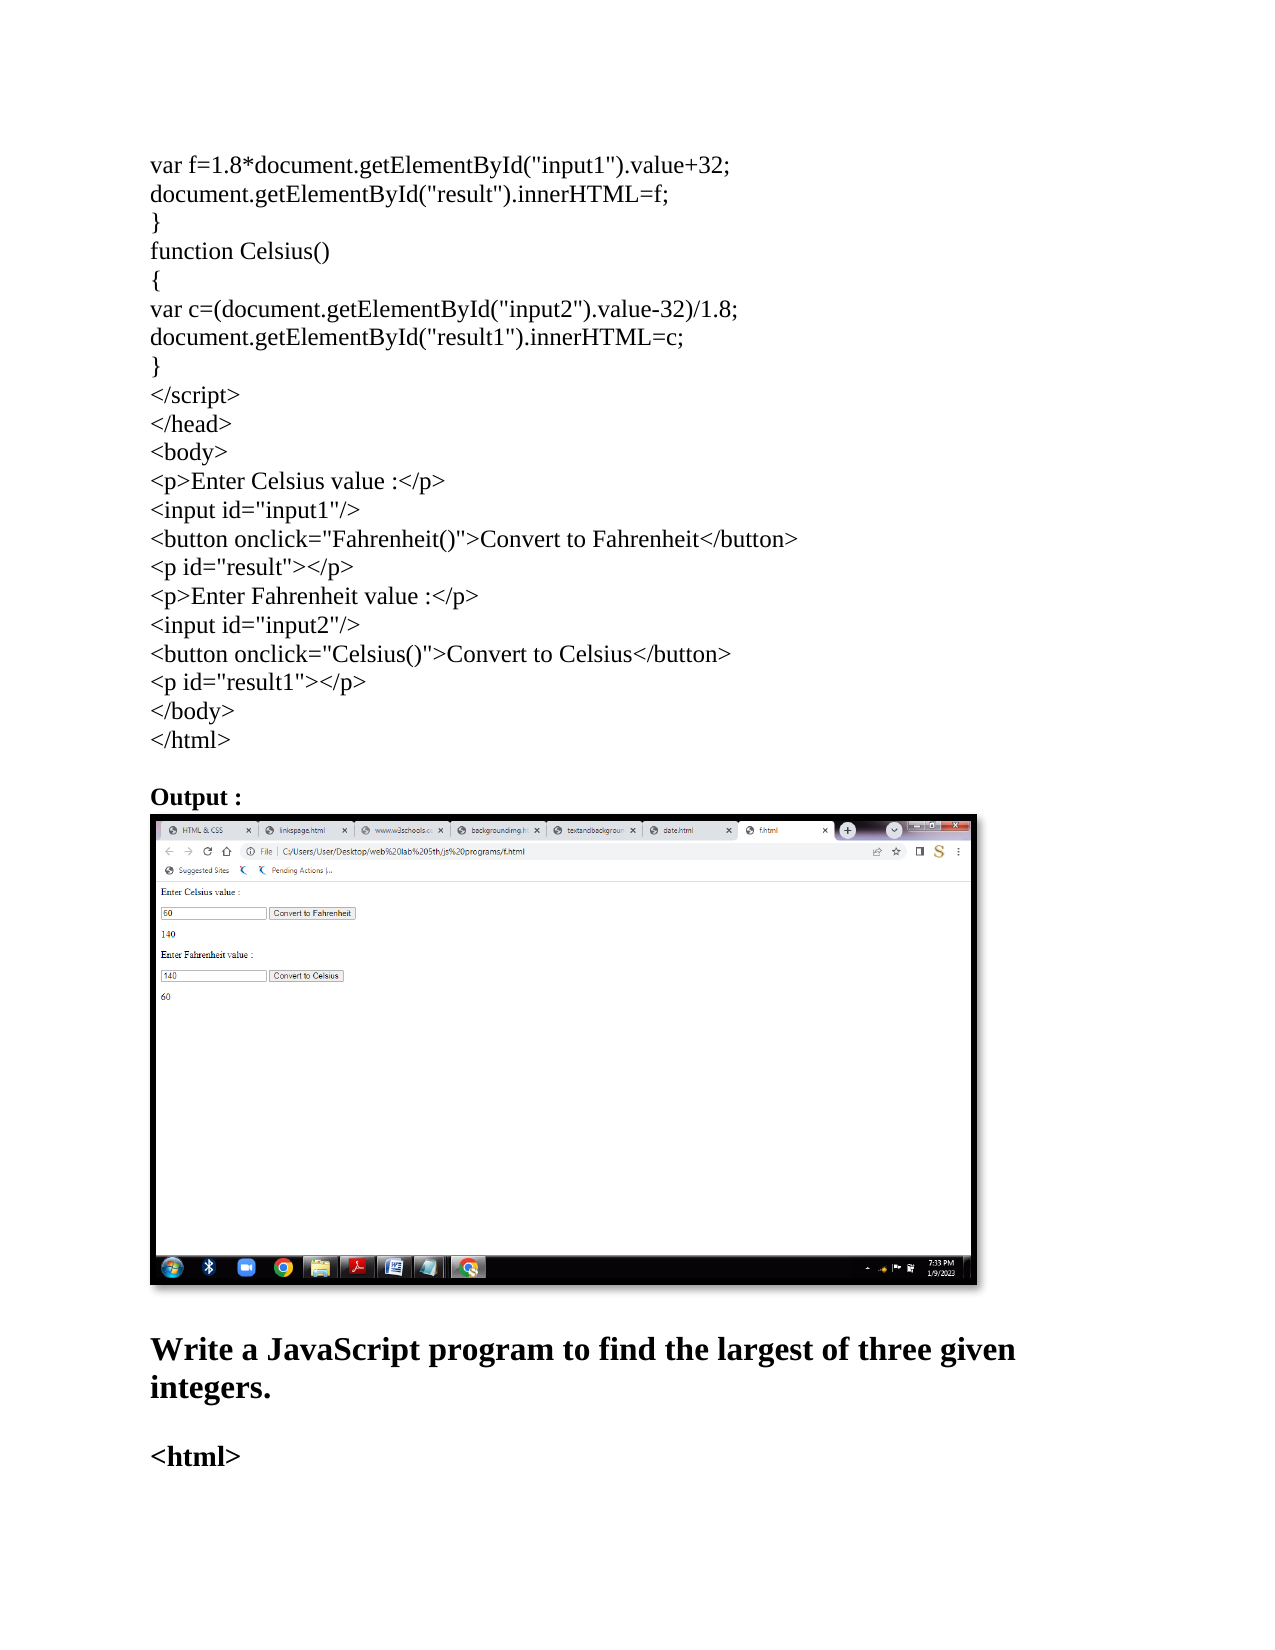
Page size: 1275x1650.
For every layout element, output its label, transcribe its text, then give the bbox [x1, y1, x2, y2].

text var f=1.8*document.getElementById("input1").value+32; [150, 150, 1125, 179]
text <input id="input2"/> [150, 610, 1125, 639]
text <input id="input1"/> [150, 495, 1125, 524]
text <body> [150, 437, 1125, 466]
text <p id="result1"></p> [150, 667, 1125, 696]
text document.getElementById("result1").innerHTML=c; [150, 322, 1125, 351]
text </head> [150, 409, 1125, 437]
text document.getElementById("result").innerHTML=f; [150, 179, 1125, 207]
text </html> [150, 725, 1125, 754]
picture [156, 821, 971, 1278]
text Write a JavaScript program to find the largest of three given integers. [150, 1329, 1125, 1406]
text <html> [150, 1439, 1125, 1473]
text } [150, 351, 1125, 380]
text <button onclick="Celsius()">Convert to Celsius</button> [150, 639, 1125, 667]
text var c=(document.getElementById("input2").value-32)/1.8; [150, 294, 1125, 322]
text </body> [150, 696, 1125, 725]
text </script> [150, 380, 1125, 409]
text function Celsius() [150, 236, 1125, 265]
text <button onclick="Fahrenheit()">Convert to Fahrenheit</button> [150, 524, 1125, 552]
text <p>Enter Celsius value :</p> [150, 466, 1125, 495]
text { [150, 265, 1125, 294]
text } [150, 207, 1125, 236]
text Output : [150, 782, 1125, 811]
text <p>Enter Fahrenheit value :</p> [150, 581, 1125, 610]
text <p id="result"></p> [150, 552, 1125, 581]
